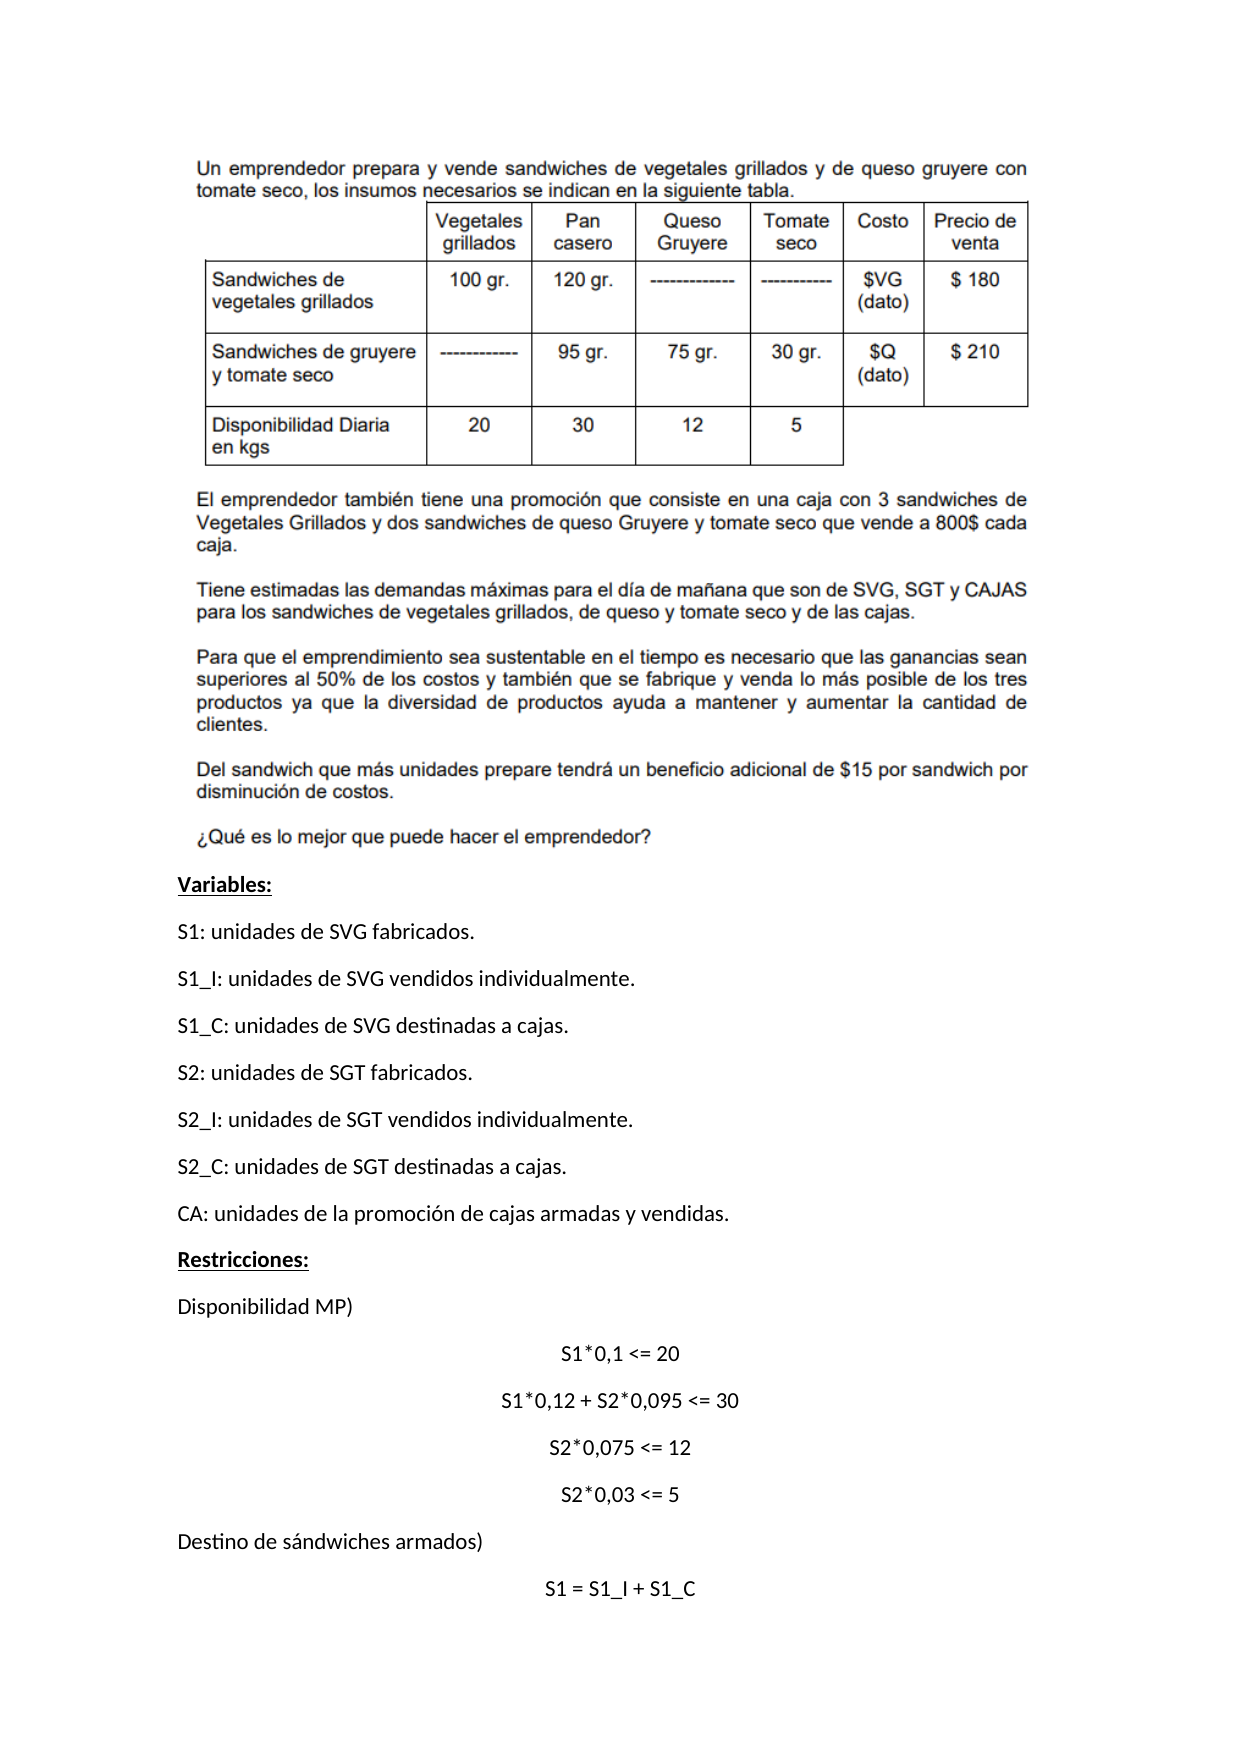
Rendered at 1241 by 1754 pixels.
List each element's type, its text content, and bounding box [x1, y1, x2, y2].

text S2_I: unidades de SGT vendidos individualmente. [177, 1105, 1063, 1133]
text Disponibilidad MP) [177, 1292, 1063, 1320]
text Variables: [177, 871, 1063, 898]
text S1: unidades de SVG fabricados. [177, 917, 1063, 945]
text S2: unidades de SGT fabricados. [177, 1058, 1063, 1086]
text S2*0,03 <= 5 [177, 1480, 1063, 1508]
picture [177, 147, 1063, 852]
text S1 = S1_I + S1_C [177, 1574, 1063, 1602]
text S1*0,12 + S2*0,095 <= 30 [177, 1386, 1063, 1414]
text Restricciones: [177, 1246, 1063, 1273]
text S1_C: unidades de SVG destinadas a cajas. [177, 1011, 1063, 1039]
text S2_C: unidades de SGT destinadas a cajas. [177, 1152, 1063, 1180]
text S1*0,1 <= 20 [177, 1339, 1063, 1367]
text S1_I: unidades de SVG vendidos individualmente. [177, 964, 1063, 992]
text Destino de sándwiches armados) [177, 1527, 1063, 1555]
text CA: unidades de la promoción de cajas armadas y vendidas. [177, 1199, 1063, 1227]
text S2*0,075 <= 12 [177, 1433, 1063, 1461]
